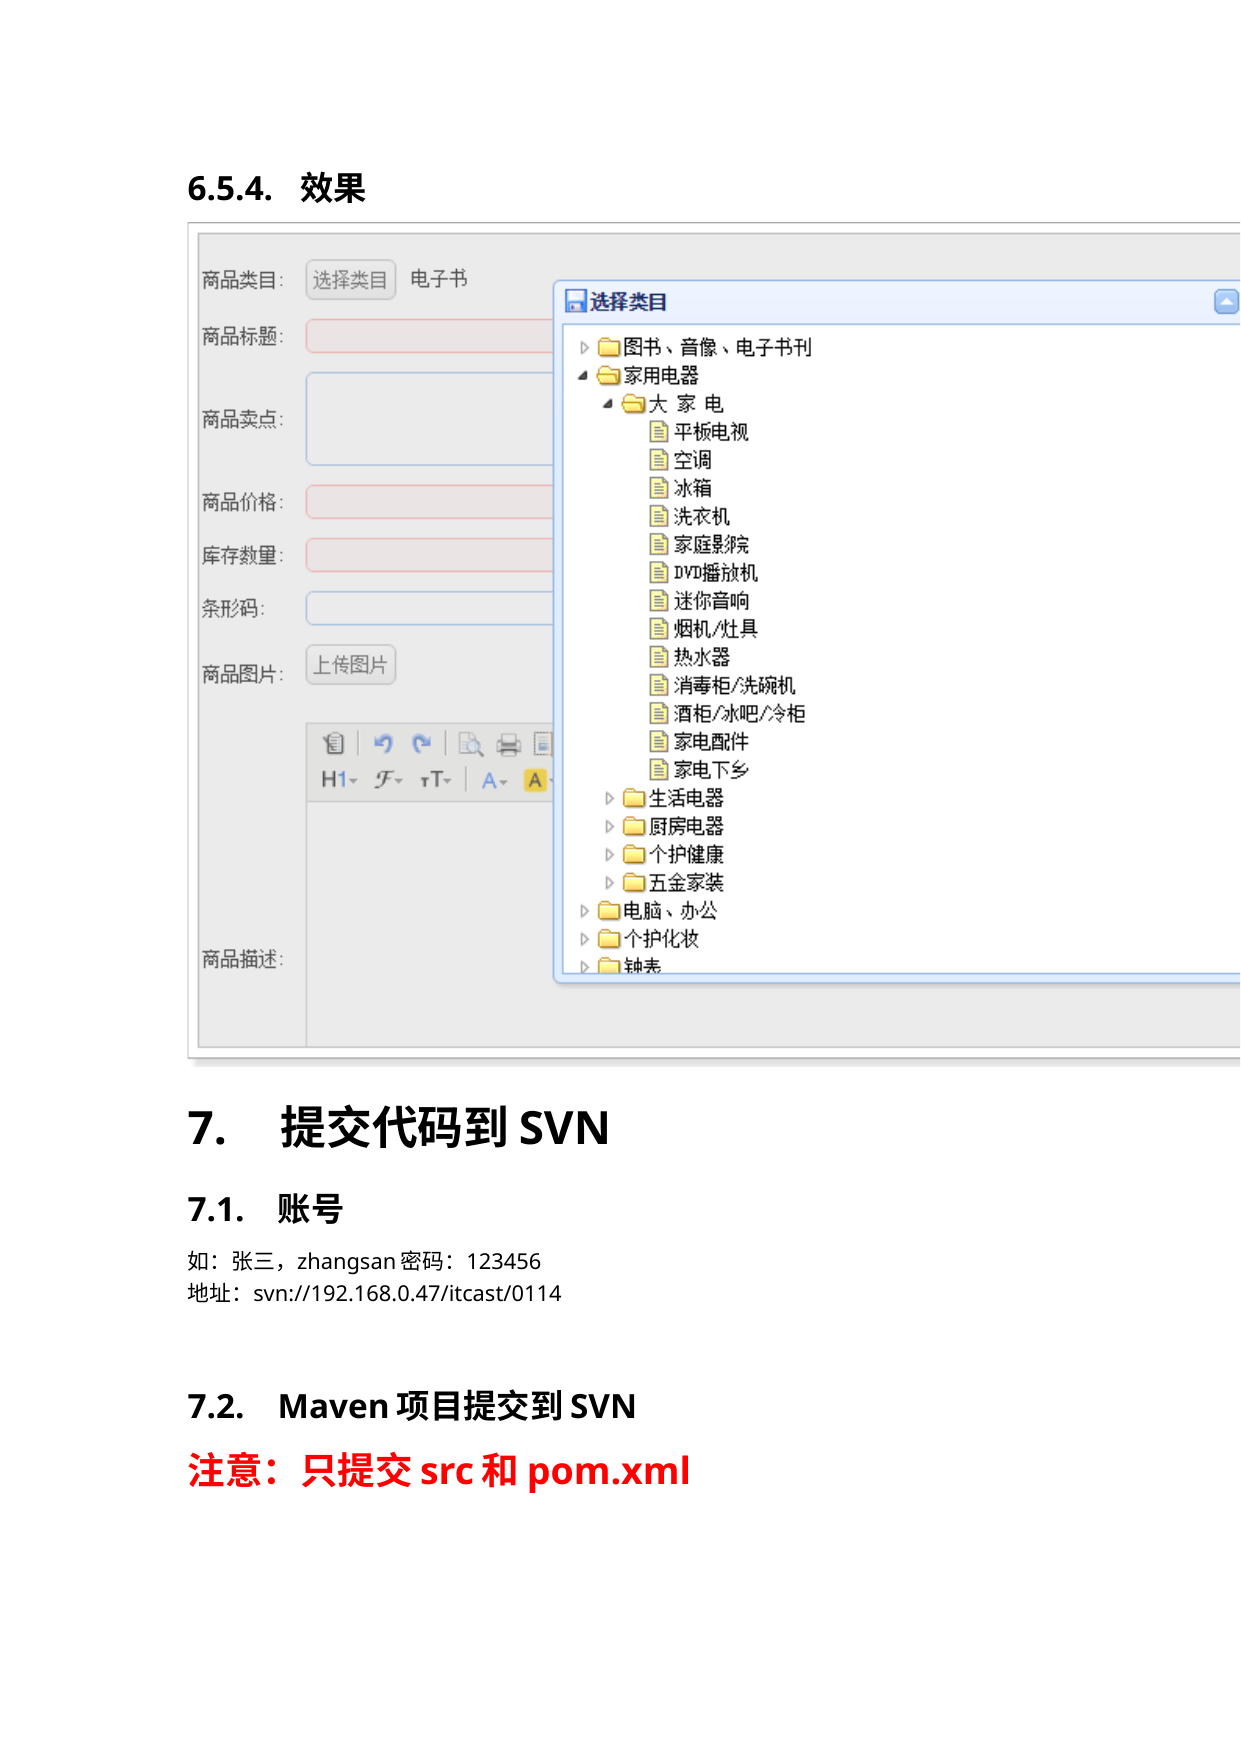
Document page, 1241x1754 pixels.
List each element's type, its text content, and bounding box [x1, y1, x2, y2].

picture [187, 222, 1241, 1067]
text 地址：svn://192.168.0.47/itcast/0114 [187, 1276, 1053, 1308]
subtitle 提交代码到SVN [187, 1092, 1053, 1158]
subtitle 账号 [187, 1183, 1053, 1232]
text 注意：只提交src和pom.xml [187, 1441, 1053, 1495]
subtitle 效果 [187, 162, 1053, 210]
text 如：张三，zhangsan密码：123456 [187, 1244, 1053, 1276]
subtitle Maven项目提交到SVN [187, 1380, 1053, 1428]
